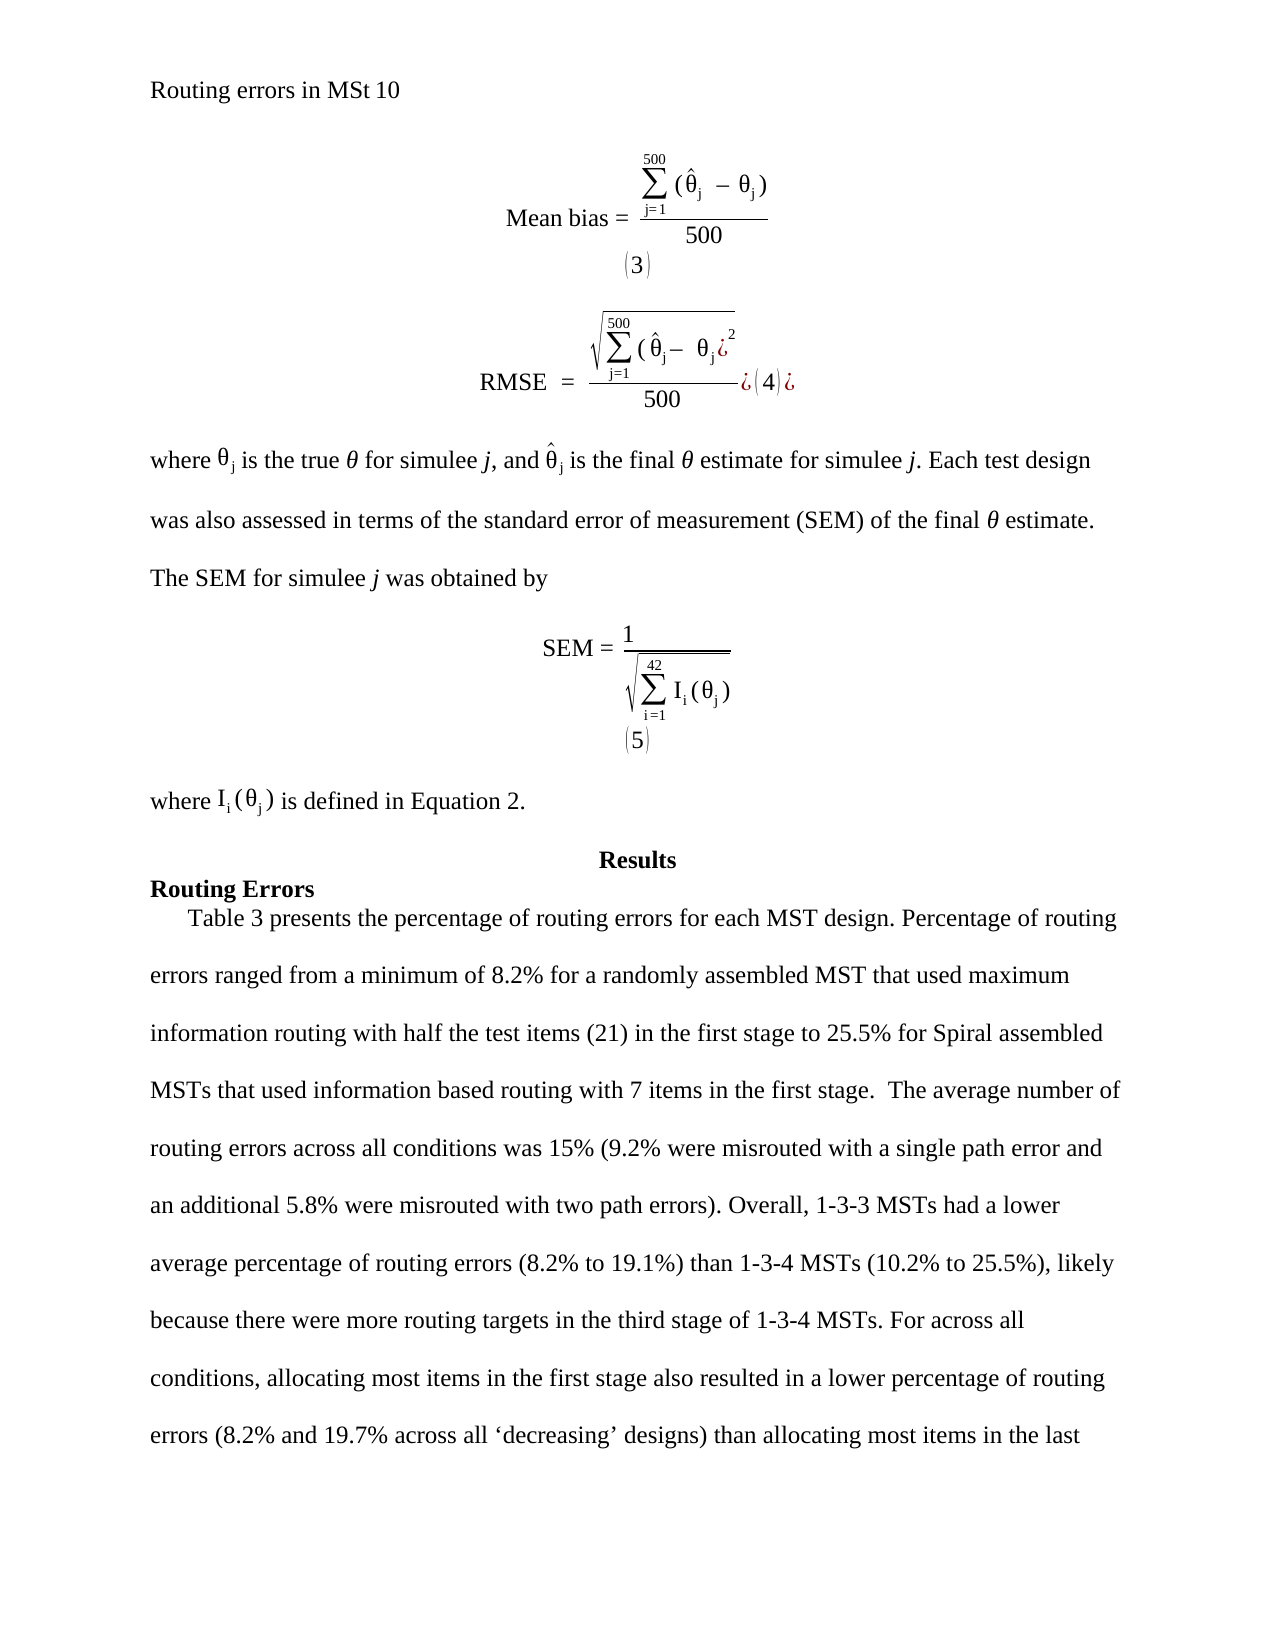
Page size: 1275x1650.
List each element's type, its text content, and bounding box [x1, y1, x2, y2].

text Results [150, 845, 1125, 874]
text where is defined in Equation 2. [150, 785, 1125, 816]
text where is the true θ for simulee j, and is the final θ estimate for simulee j. Each test design was also assessed in terms of the standard error of measurement (SEM) of the final θ estimate. The SEM for simulee j was obtained by [150, 442, 1125, 592]
text Routing Errors [150, 874, 1125, 903]
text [150, 903, 1125, 1449]
